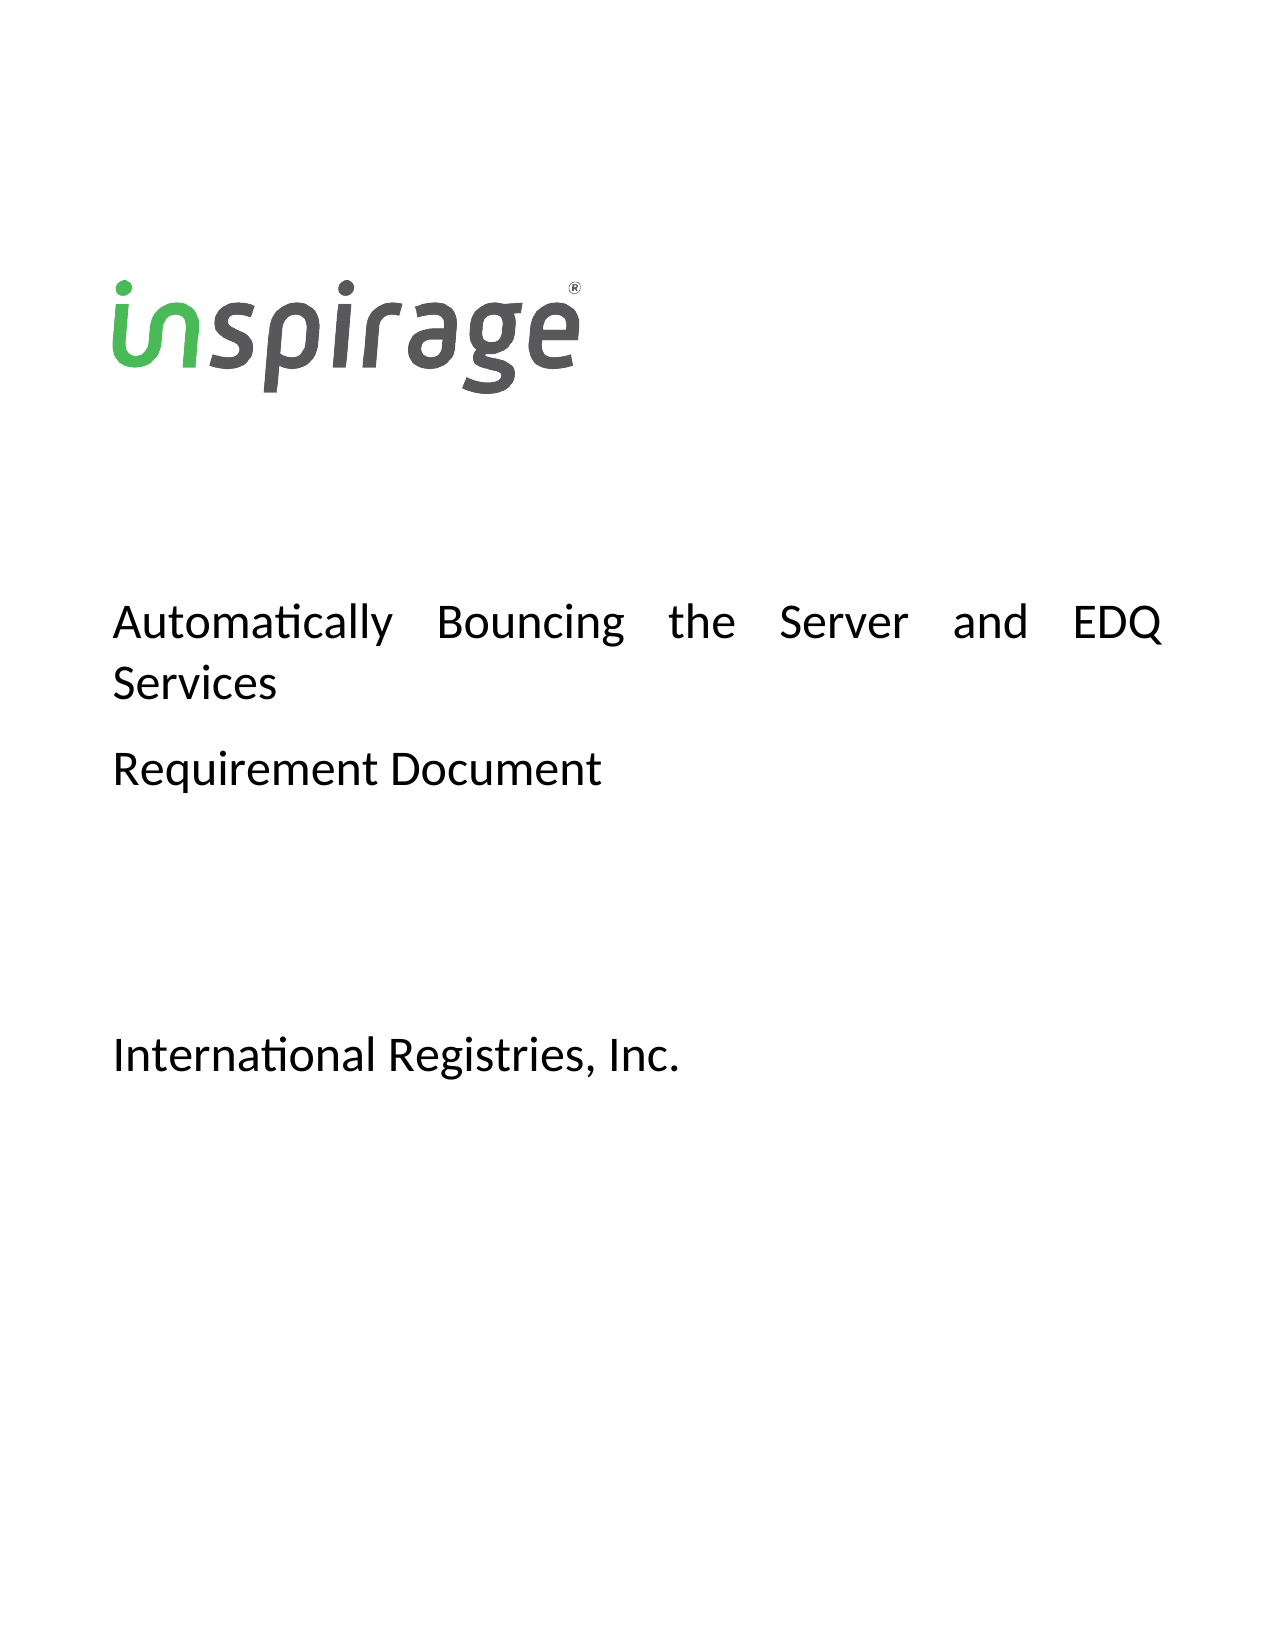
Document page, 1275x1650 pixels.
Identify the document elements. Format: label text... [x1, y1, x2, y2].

text International Registries, Inc. [112, 1023, 1162, 1112]
picture [112, 280, 581, 394]
text Automatically Bouncing the Server and EDQ Services [112, 281, 1162, 712]
text Requirement Document [112, 737, 1162, 798]
